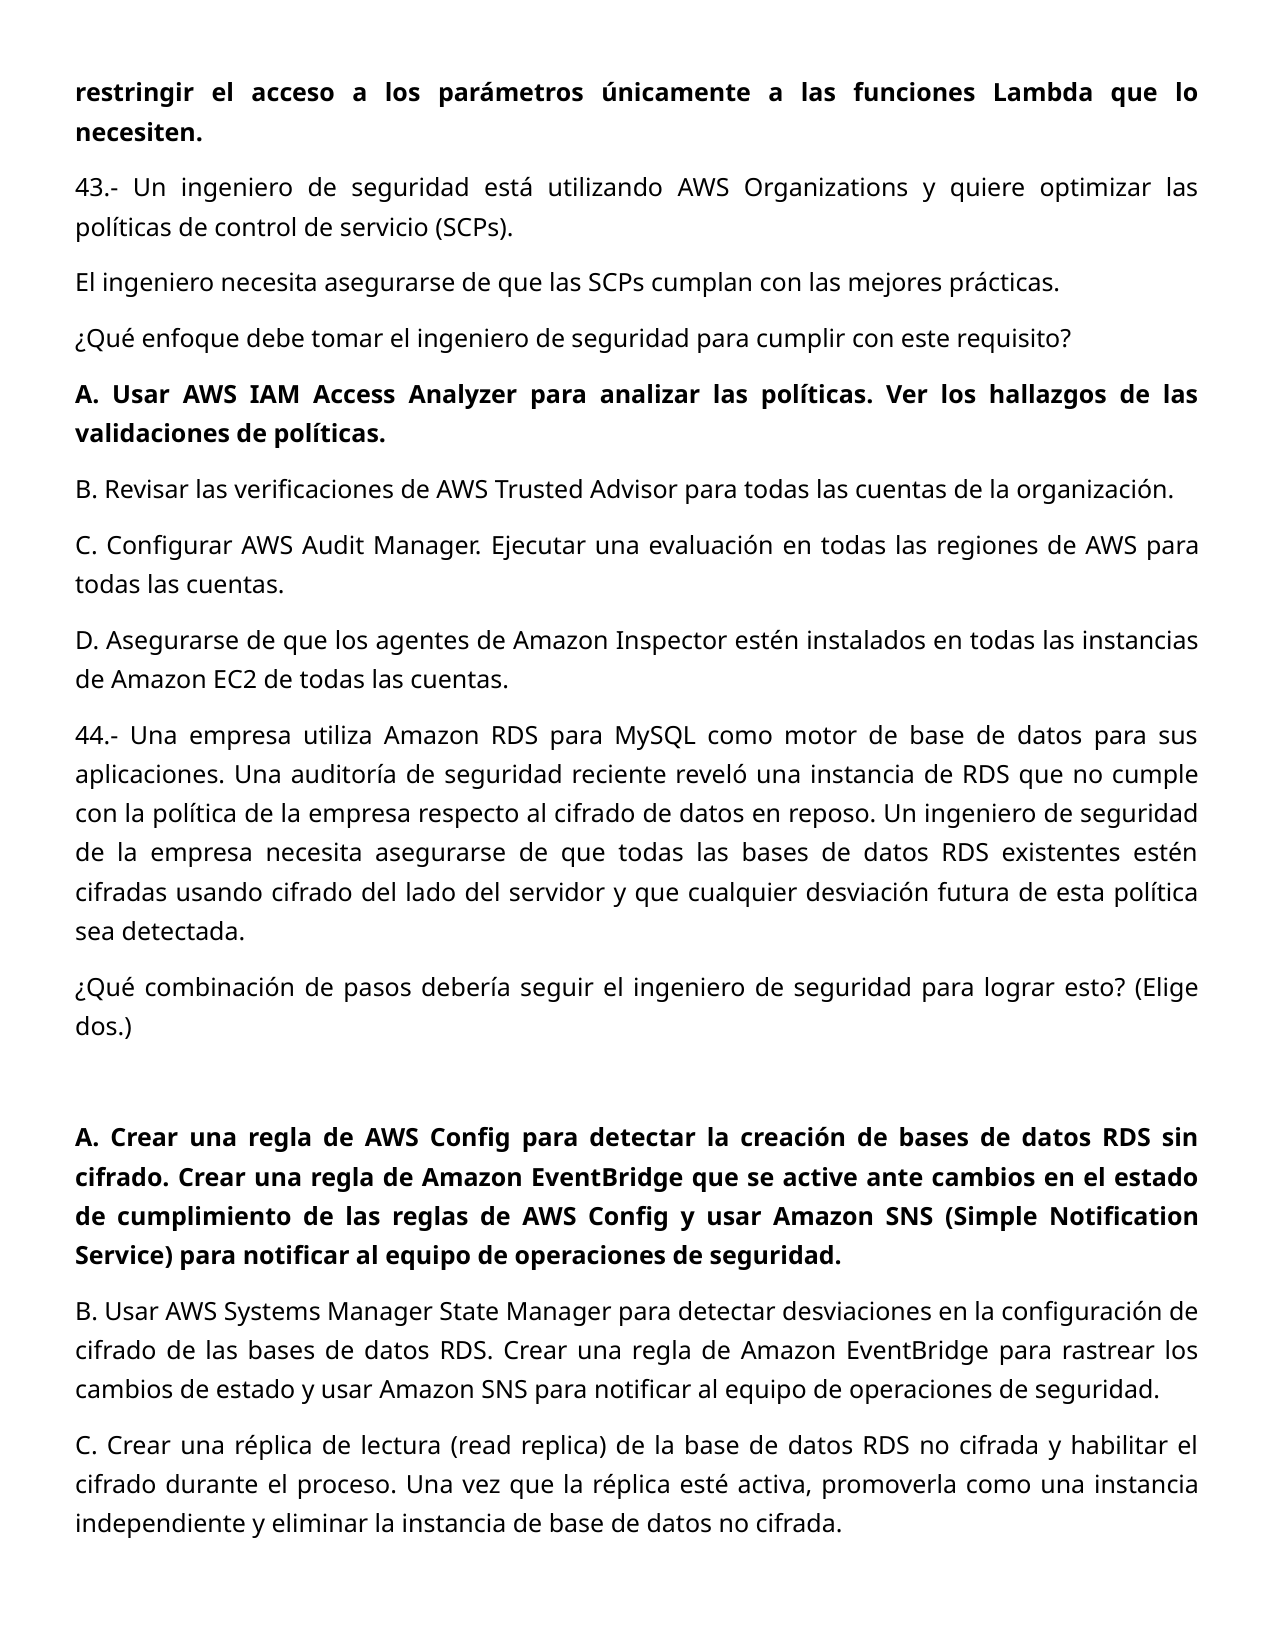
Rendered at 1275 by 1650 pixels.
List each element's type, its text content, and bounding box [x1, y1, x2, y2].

text 44.- Una empresa utiliza Amazon RDS para MySQL como motor de base de datos para sus aplicaciones. Una auditoría de seguridad reciente reveló una instancia de RDS que no cumple con la política de la empresa respecto al cifrado de datos en reposo. Un ingeniero de seguridad de la empresa necesita asegurarse de que todas las bases de datos RDS existentes estén cifradas usando cifrado del lado del servidor y que cualquier desviación futura de esta política sea detectada. [75, 717, 1200, 947]
text ¿Qué combinación de pasos debería seguir el ingeniero de seguridad para lograr esto? (Elige dos.) [75, 969, 1200, 1042]
text 43.- Un ingeniero de seguridad está utilizando AWS Organizations y quiere optimizar las políticas de control de servicio (SCPs). [75, 170, 1200, 243]
text El ingeniero necesita asegurarse de que las SCPs cumplan con las mejores prácticas. [75, 265, 1200, 299]
text ¿Qué enfoque debe tomar el ingeniero de seguridad para cumplir con este requisito? [75, 321, 1200, 355]
text A. Crear una regla de AWS Config para detectar la creación de bases de datos RDS sin cifrado. Crear una regla de Amazon EventBridge que se active ante cambios en el estado de cumplimiento de las reglas de AWS Config y usar Amazon SNS (Simple Notification Service) para notificar al equipo de operaciones de seguridad. [75, 1120, 1200, 1272]
text C. Crear una réplica de lectura (read replica) de la base de datos RDS no cifrada y habilitar el cifrado durante el proceso. Una vez que la réplica esté activa, promoverla como una instancia independiente y eliminar la instancia de base de datos no cifrada. [75, 1427, 1200, 1540]
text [75, 75, 1200, 148]
text B. Usar AWS Systems Manager State Manager para detectar desviaciones en la configuración de cifrado de las bases de datos RDS. Crear una regla de Amazon EventBridge para rastrear los cambios de estado y usar Amazon SNS para notificar al equipo de operaciones de seguridad. [75, 1293, 1200, 1406]
text C. Configurar AWS Audit Manager. Ejecutar una evaluación en todas las regiones de AWS para todas las cuentas. [75, 527, 1200, 601]
text B. Revisar las verificaciones de AWS Trusted Advisor para todas las cuentas de la organización. [75, 472, 1200, 506]
text D. Asegurarse de que los agentes de Amazon Inspector estén instalados en todas las instancias de Amazon EC2 de todas las cuentas. [75, 622, 1200, 696]
text A. Usar AWS IAM Access Analyzer para analizar las políticas. Ver los hallazgos de las validaciones de políticas. [75, 377, 1200, 450]
